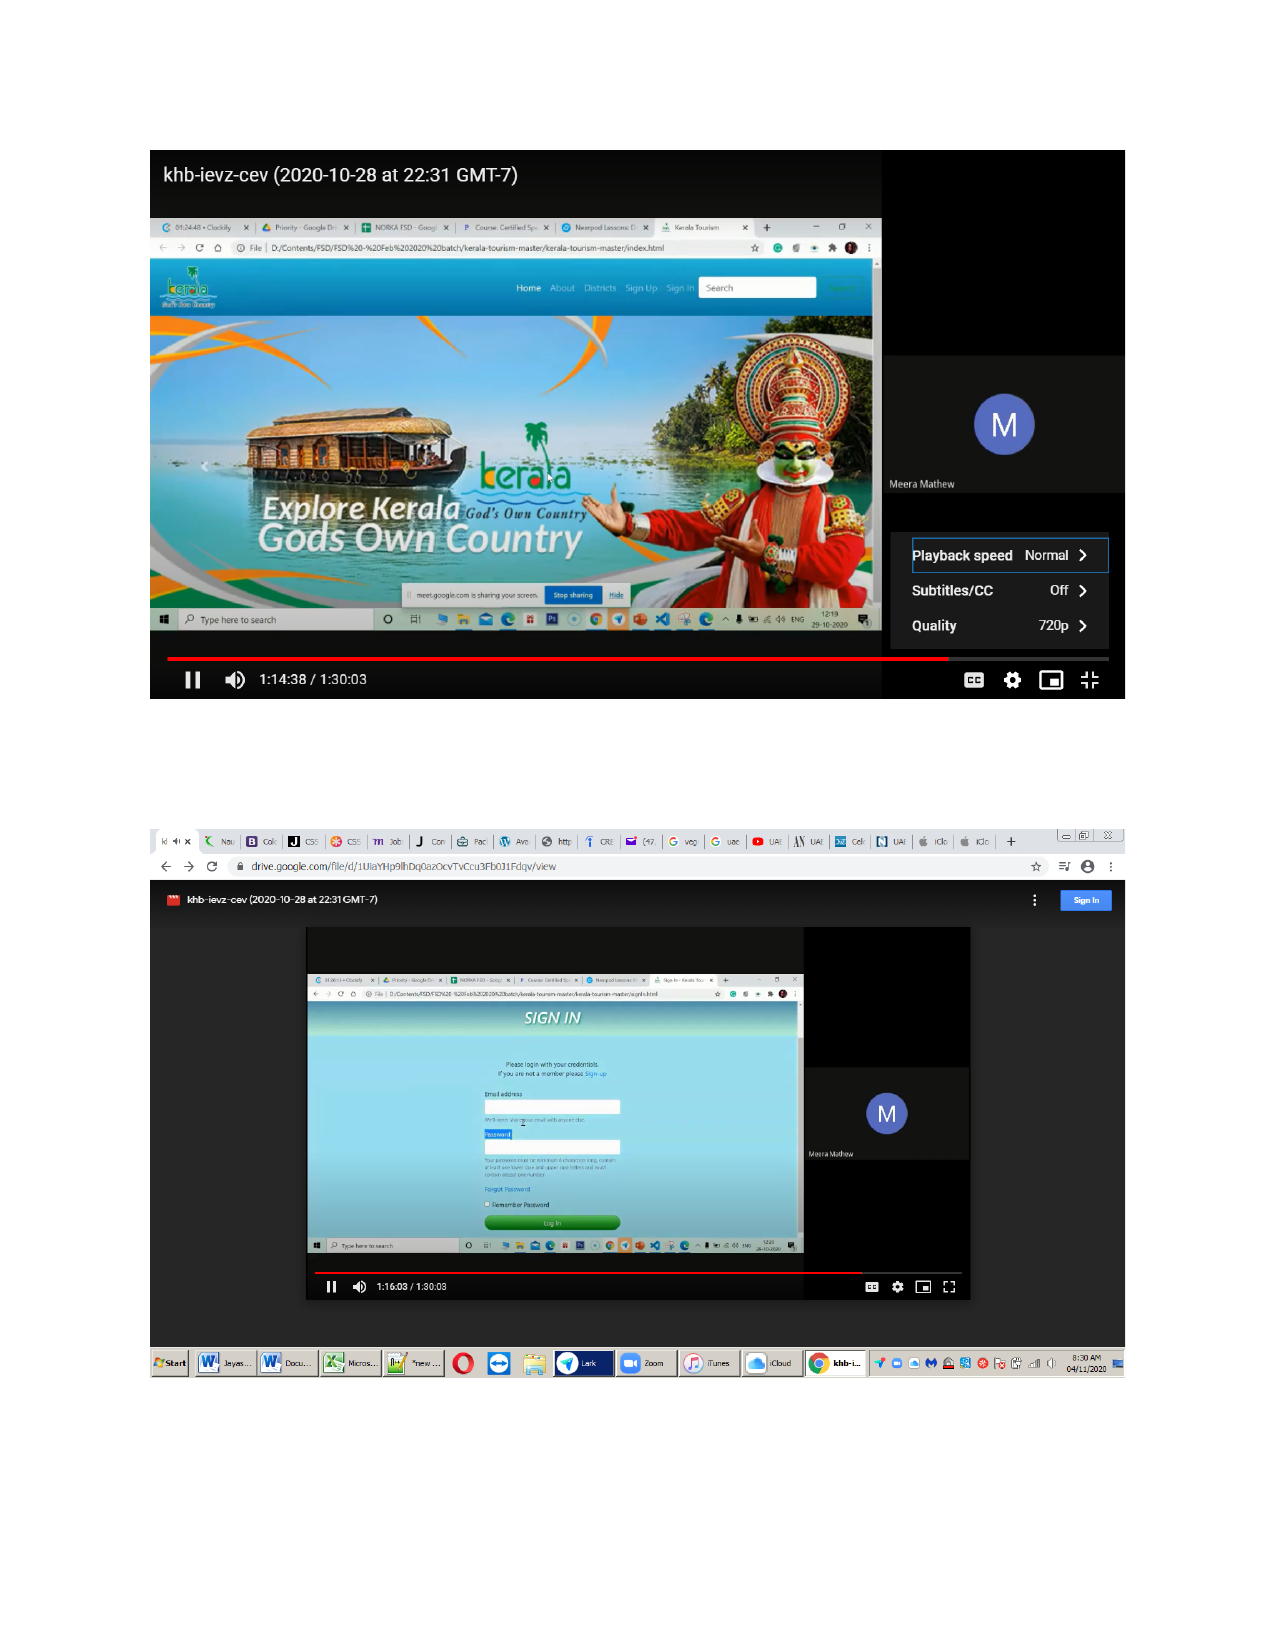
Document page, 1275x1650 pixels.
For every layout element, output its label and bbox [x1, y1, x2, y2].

picture [150, 279, 164, 287]
picture [516, 284, 541, 292]
picture [150, 829, 1125, 1378]
picture [150, 150, 1125, 699]
picture [626, 284, 694, 294]
picture [551, 284, 575, 291]
